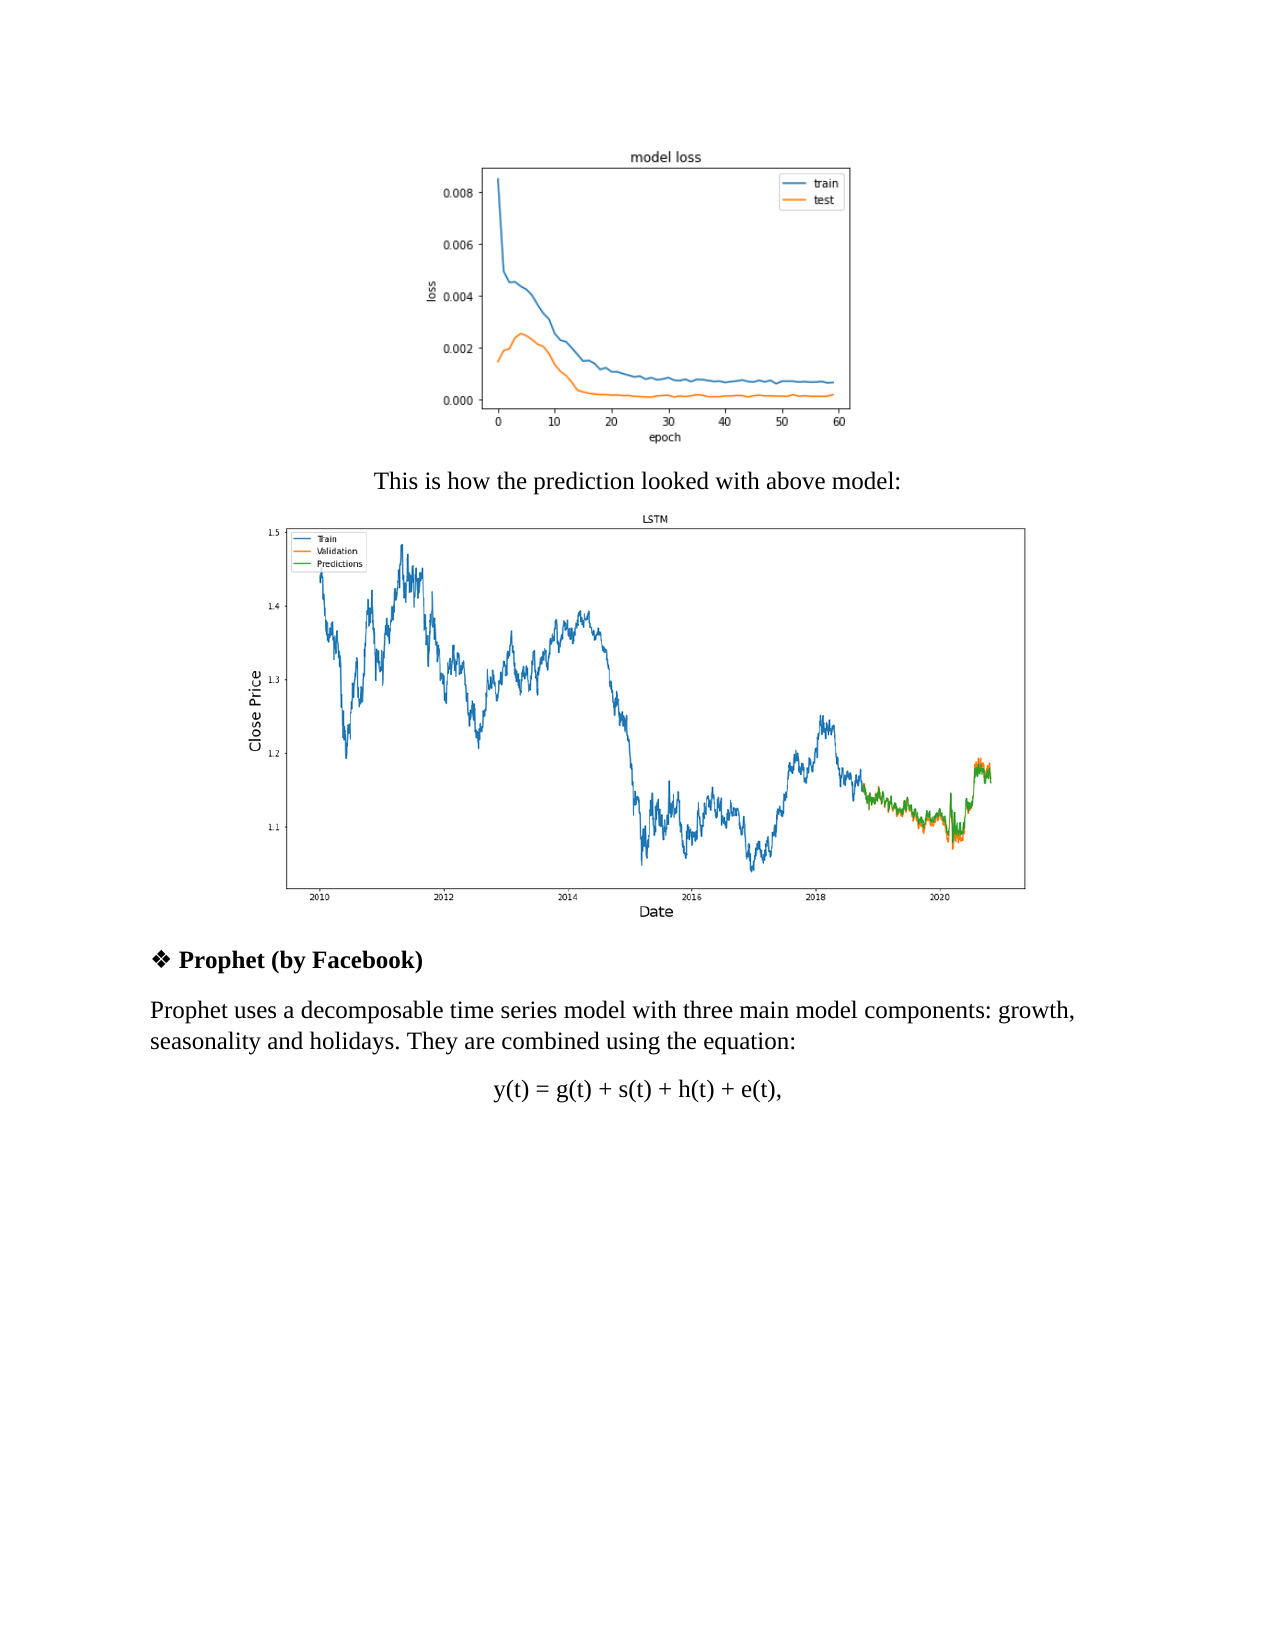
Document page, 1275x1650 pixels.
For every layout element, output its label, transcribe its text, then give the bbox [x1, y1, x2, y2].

text This is how the prediction looked with above model: [150, 466, 1125, 495]
text Prophet uses a decomposable time series model with three main model components: growth, seasonality and holidays. They are combined using the equation: [150, 995, 1125, 1055]
text y(t) = g(t) + s(t) + h(t) + e(t), [150, 1074, 1125, 1102]
text ❖ Prophet (by Facebook) [150, 942, 1125, 976]
picture [419, 150, 856, 448]
picture [245, 513, 1030, 923]
